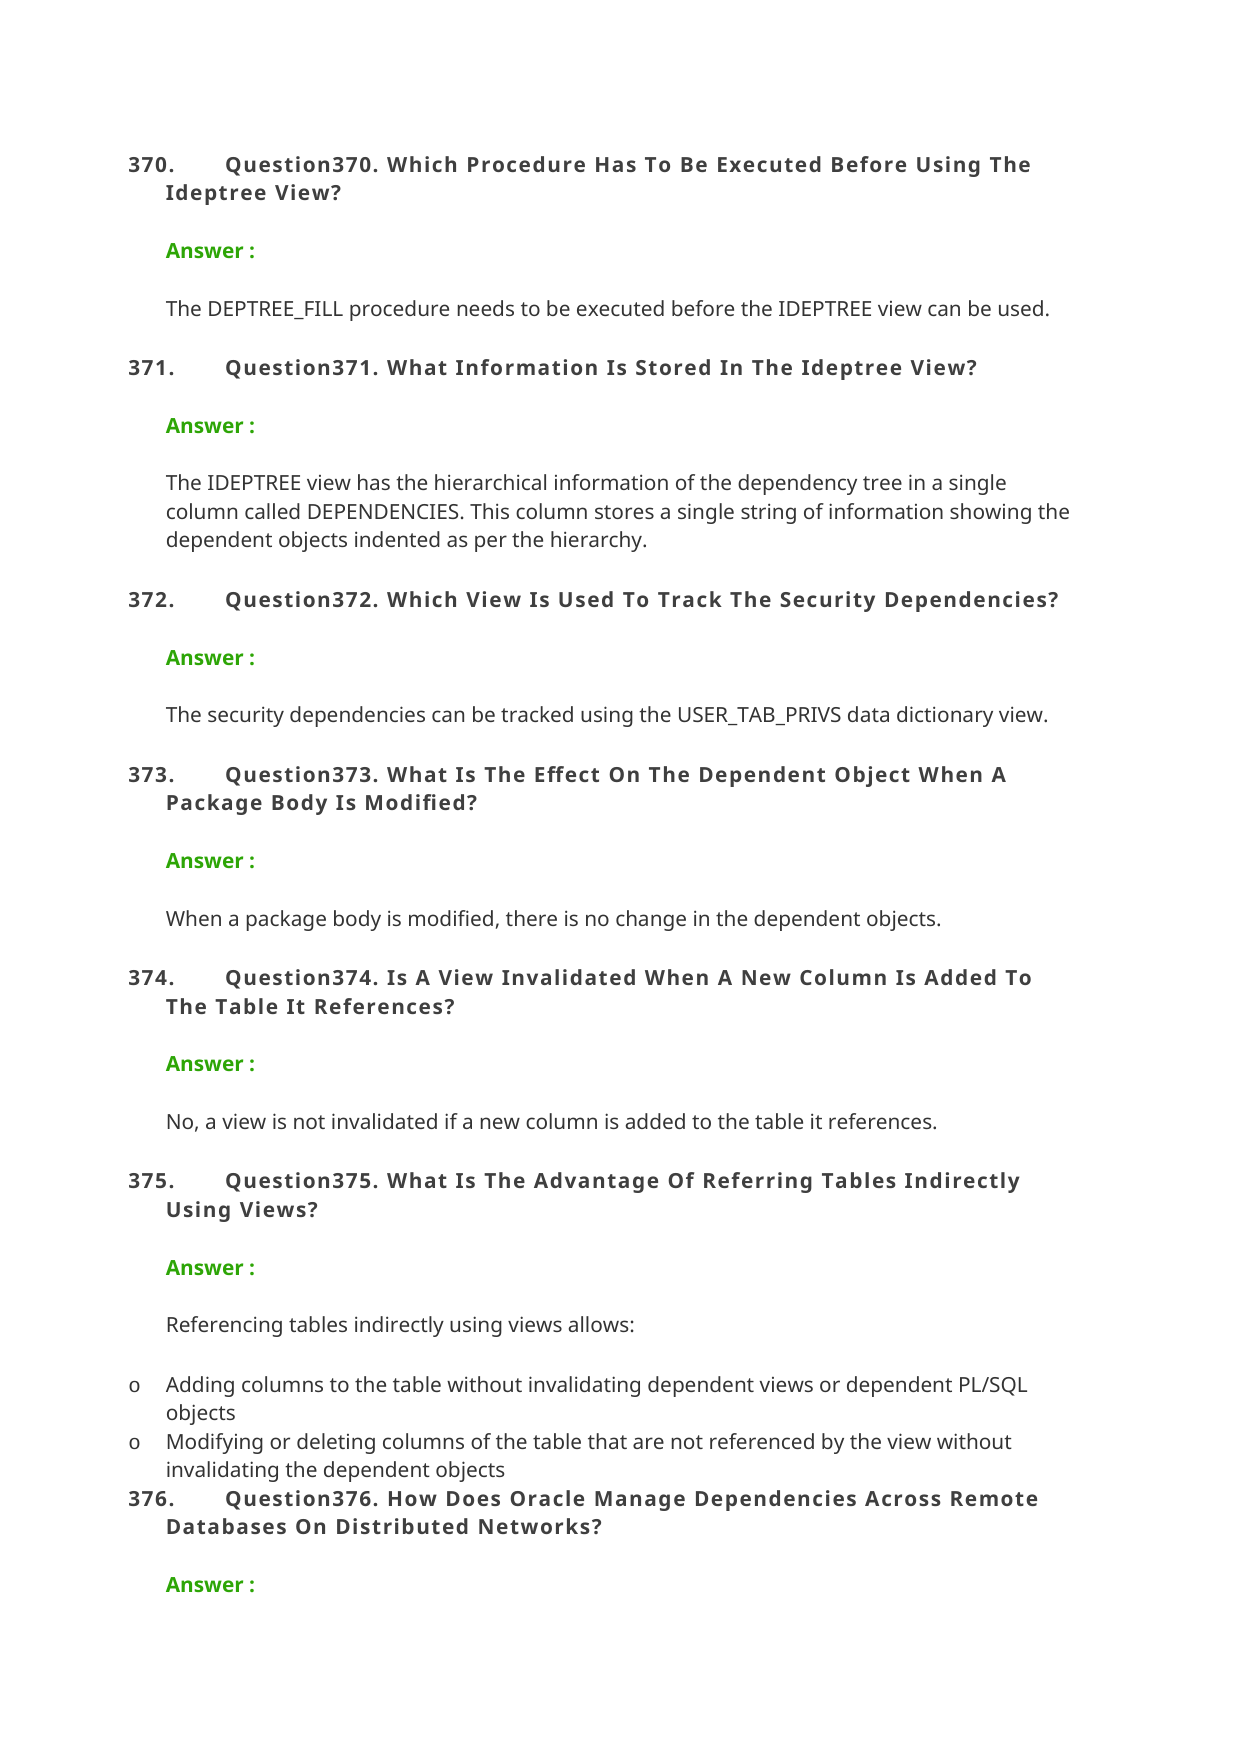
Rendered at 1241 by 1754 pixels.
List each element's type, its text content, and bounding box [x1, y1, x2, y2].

list Question374. Is A View Invalidated When A New Column Is Added To The Table It References? [128, 963, 1074, 1020]
text Answer : [166, 643, 1074, 671]
text Referencing tables indirectly using views allows: [166, 1310, 1074, 1339]
text Answer : [166, 1570, 1074, 1598]
text The IDEPTREE view has the hierarchical information of the dependency tree in a single column called DEPENDENCIES. This column stores a single string of information showing the dependent objects indented as per the hierarchy. [166, 468, 1074, 554]
list Question371. What Information Is Stored In The Ideptree View? [128, 353, 1074, 382]
text Answer : [166, 1253, 1074, 1281]
text Answer : [166, 411, 1074, 439]
list Question376. How Does Oracle Manage Dependencies Across Remote Databases On Distributed Networks? [128, 1484, 1074, 1541]
list Adding columns to the table without invalidating dependent views or dependent PL/SQL objects [128, 1370, 1074, 1427]
text The security dependencies can be tracked using the USER_TAB_PRIVS data dictionary view. [166, 700, 1074, 729]
text No, a view is not invalidated if a new column is added to the table it references. [166, 1107, 1074, 1135]
list Question373. What Is The Effect On The Dependent Object When A Package Body Is Modified? [128, 760, 1074, 817]
list Question372. Which View Is Used To Track The Security Dependencies? [128, 585, 1074, 613]
text When a package body is modified, there is no change in the dependent objects. [166, 904, 1074, 932]
list Question370. Which Procedure Has To Be Executed Before Using The Ideptree View? [128, 150, 1074, 207]
list Question375. What Is The Advantage Of Referring Tables Indirectly Using Views? [128, 1167, 1074, 1223]
text The DEPTREE_FILL procedure needs to be executed before the IDEPTREE view can be used. [166, 294, 1074, 322]
text Answer : [166, 846, 1074, 874]
text Answer : [166, 1049, 1074, 1078]
text Answer : [166, 236, 1074, 264]
list Modifying or deleting columns of the table that are not referenced by the view without invalidating the dependent objects [128, 1427, 1074, 1484]
